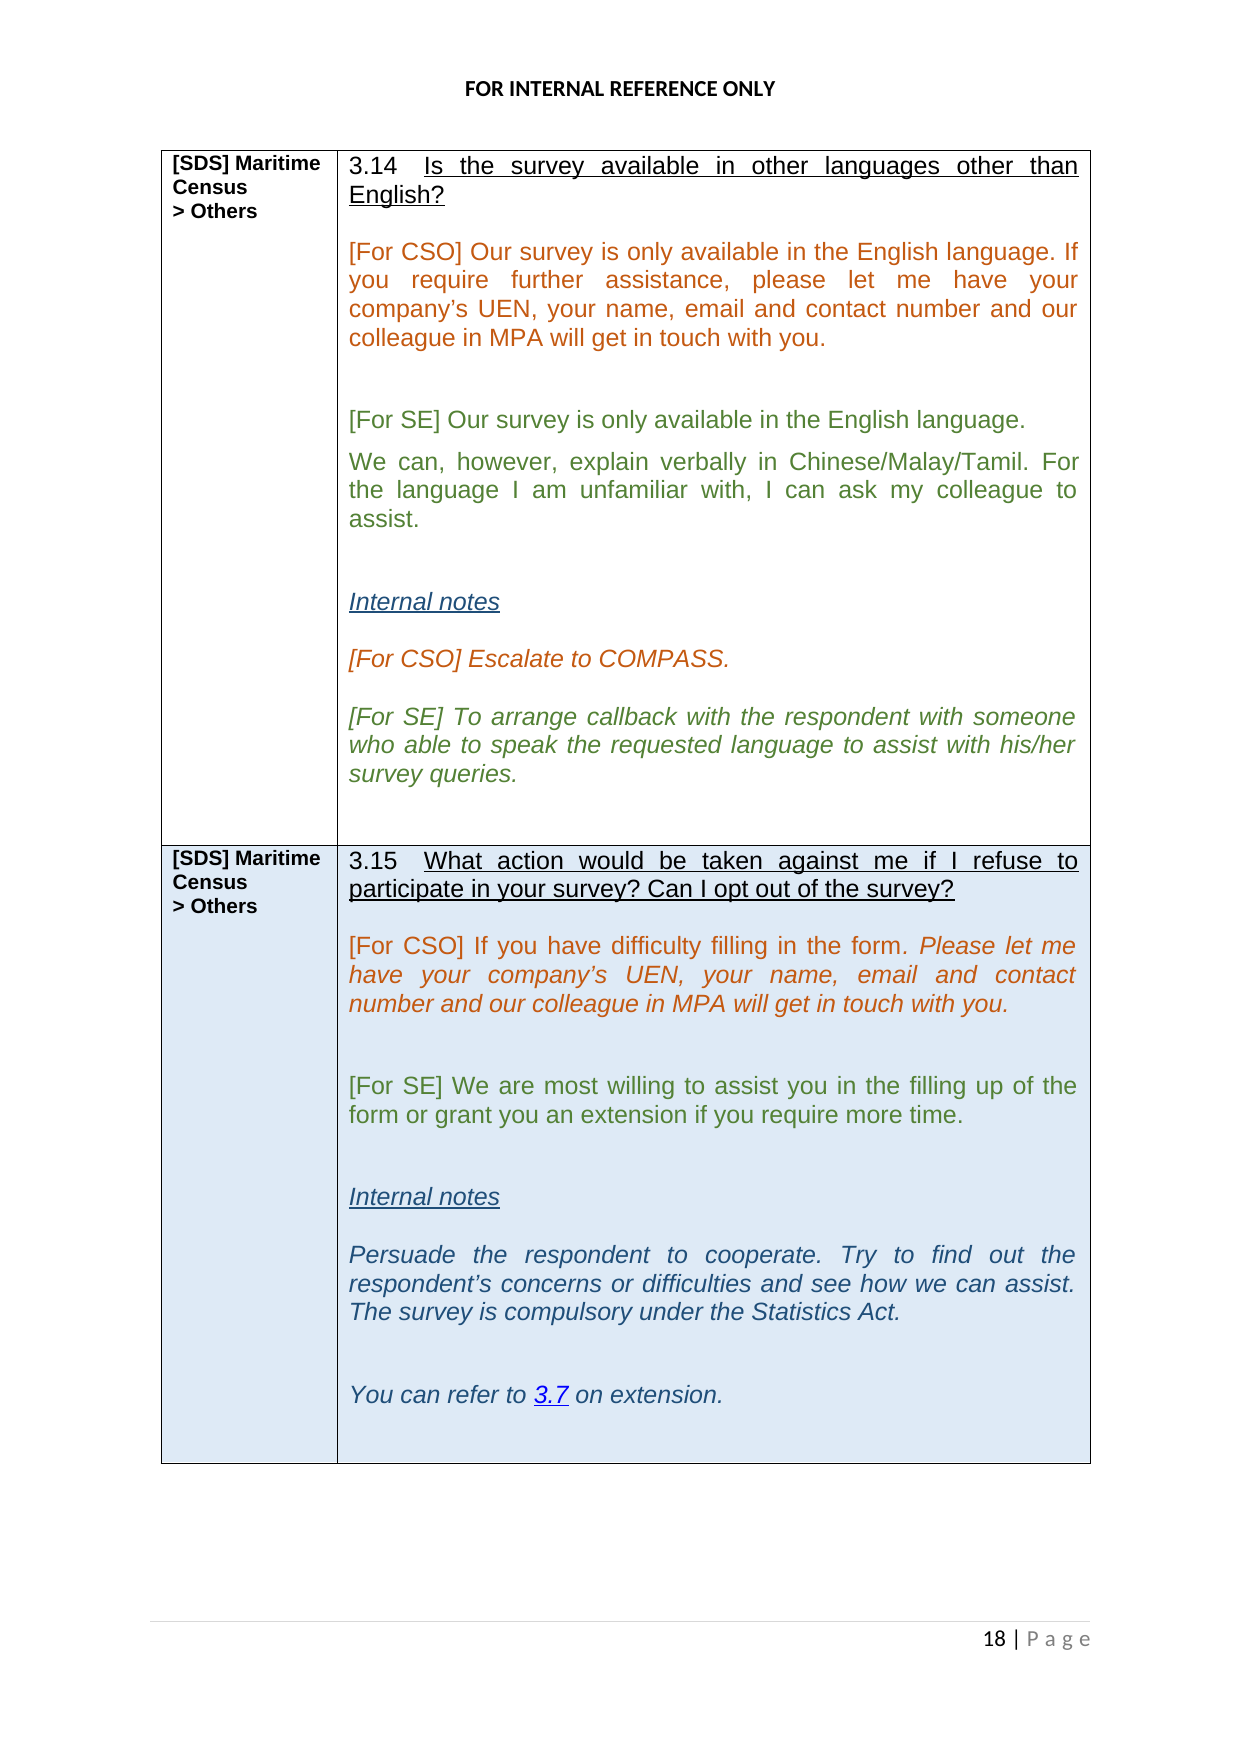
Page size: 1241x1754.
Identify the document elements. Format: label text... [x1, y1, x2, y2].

table_cell [SDS] Maritime Census > Others [162, 846, 337, 1462]
table_cell What action would be taken against me if I refuse to participate in your survey? Can I opt out of the survey? [For CSO] If you have difficulty filling in the form. Please let me have your company’s UEN, your name, email and contact number and our colleague in MPA will get in touch with you. [For SE] We are most willing to assist you in the filling up of the form or grant you an extension if you require more time. Internal notes Persuade the respondent to cooperate. Try to find out the respondent’s concerns or difficulties and see how we can assist. The survey is compulsory under the Statistics Act. You can refer to 3.7 on extension. [338, 846, 1090, 1462]
table_cell [SDS] Maritime Census > Others [162, 151, 337, 844]
table_cell Is the survey available in other languages other than English? [For CSO] Our survey is only available in the English language. If you require further assistance, please let me have your company’s UEN, your name, email and contact number and our colleague in MPA will get in touch with you. [For SE] Our survey is only available in the English language. We can, however, explain verbally in Chinese/Malay/Tamil. For the language I am unfamiliar with, I can ask my colleague to assist. Internal notes [For CSO] Escalate to COMPASS. [For SE] To arrange callback with the respondent with someone who able to speak the requested language to assist with his/her survey queries. [338, 151, 1090, 844]
